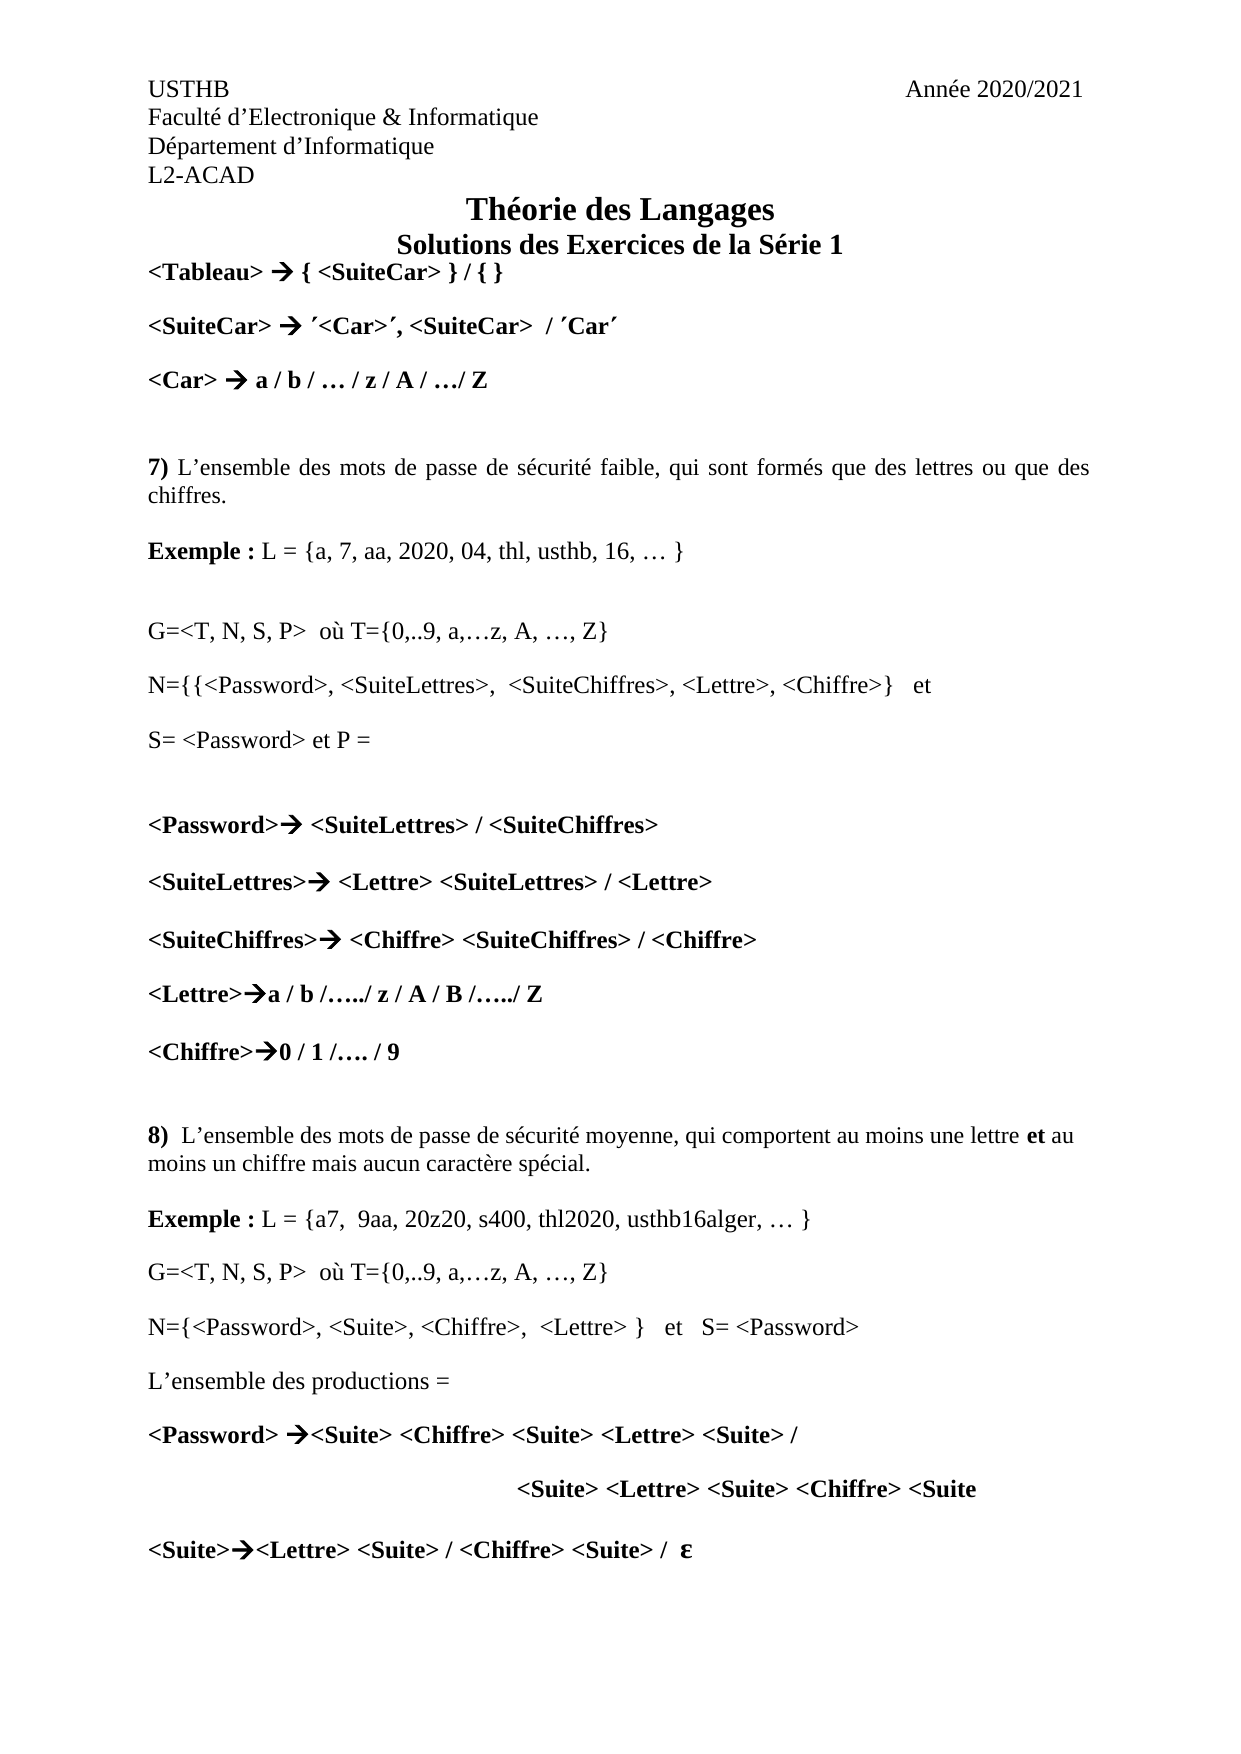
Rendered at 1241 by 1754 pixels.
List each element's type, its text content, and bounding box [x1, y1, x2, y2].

text <Tableau> { <SuiteCar> } / { } [148, 261, 1093, 286]
text Exemple : L = {a7, 9aa, 20z20, s400, thl2020, usthb16alger, … } [148, 1204, 1093, 1233]
text N={<Password>, <Suite>, <Chiffre>, <Lettre> } et S= <Password> [148, 1315, 1093, 1340]
text <Password> <Suite> <Chiffre> <Suite> <Lettre> <Suite> / [148, 1423, 1093, 1448]
text S= <Password> et P = [148, 728, 1093, 753]
text <Lettre>a / b /…../ z / A / B /…../ Z [148, 982, 1093, 1007]
text <SuiteLettres> <Lettre> <SuiteLettres> / <Lettre> [148, 867, 1093, 896]
text G=<T, N, S, P> où T={0,..9, a,…z, A, …, Z} [148, 1261, 1093, 1286]
text G=<T, N, S, P> où T={0,..9, a,…z, A, …, Z} [148, 620, 1093, 645]
text L’ensemble des productions = [148, 1369, 1093, 1394]
text <SuiteChiffres> <Chiffre> <SuiteChiffres> / <Chiffre> [148, 925, 1093, 954]
text <SuiteCar> <Car>, <SuiteCar> / Car [148, 315, 1093, 340]
text <Suite> <Lettre> <Suite> <Chiffre> <Suite [443, 1477, 1093, 1502]
text <Car> a / b / … / z / A / …/ Z [148, 369, 1093, 394]
text N={{<Password>, <SuiteLettres>, <SuiteChiffres>, <Lettre>, <Chiffre>} et [148, 674, 1093, 699]
text 7) L’ensemble des mots de passe de sécurité faible, qui sont formés que des lettres ou que des chiffres. [148, 452, 1093, 508]
text <Chiffre>0 / 1 /…. / 9 [148, 1037, 1093, 1065]
text 8) L’ensemble des mots de passe de sécurité moyenne, qui comportent au moins une lettre et au moins un chiffre mais aucun caractère spécial. [148, 1121, 1093, 1177]
text Exemple : L = {a, 7, aa, 2020, 04, thl, usthb, 16, … } [148, 536, 1093, 564]
text <Password> <SuiteLettres> / <SuiteChiffres> [148, 810, 1093, 839]
text <Suite><Lettre> <Suite> / <Chiffre> <Suite> / ɛ [148, 1532, 1093, 1565]
